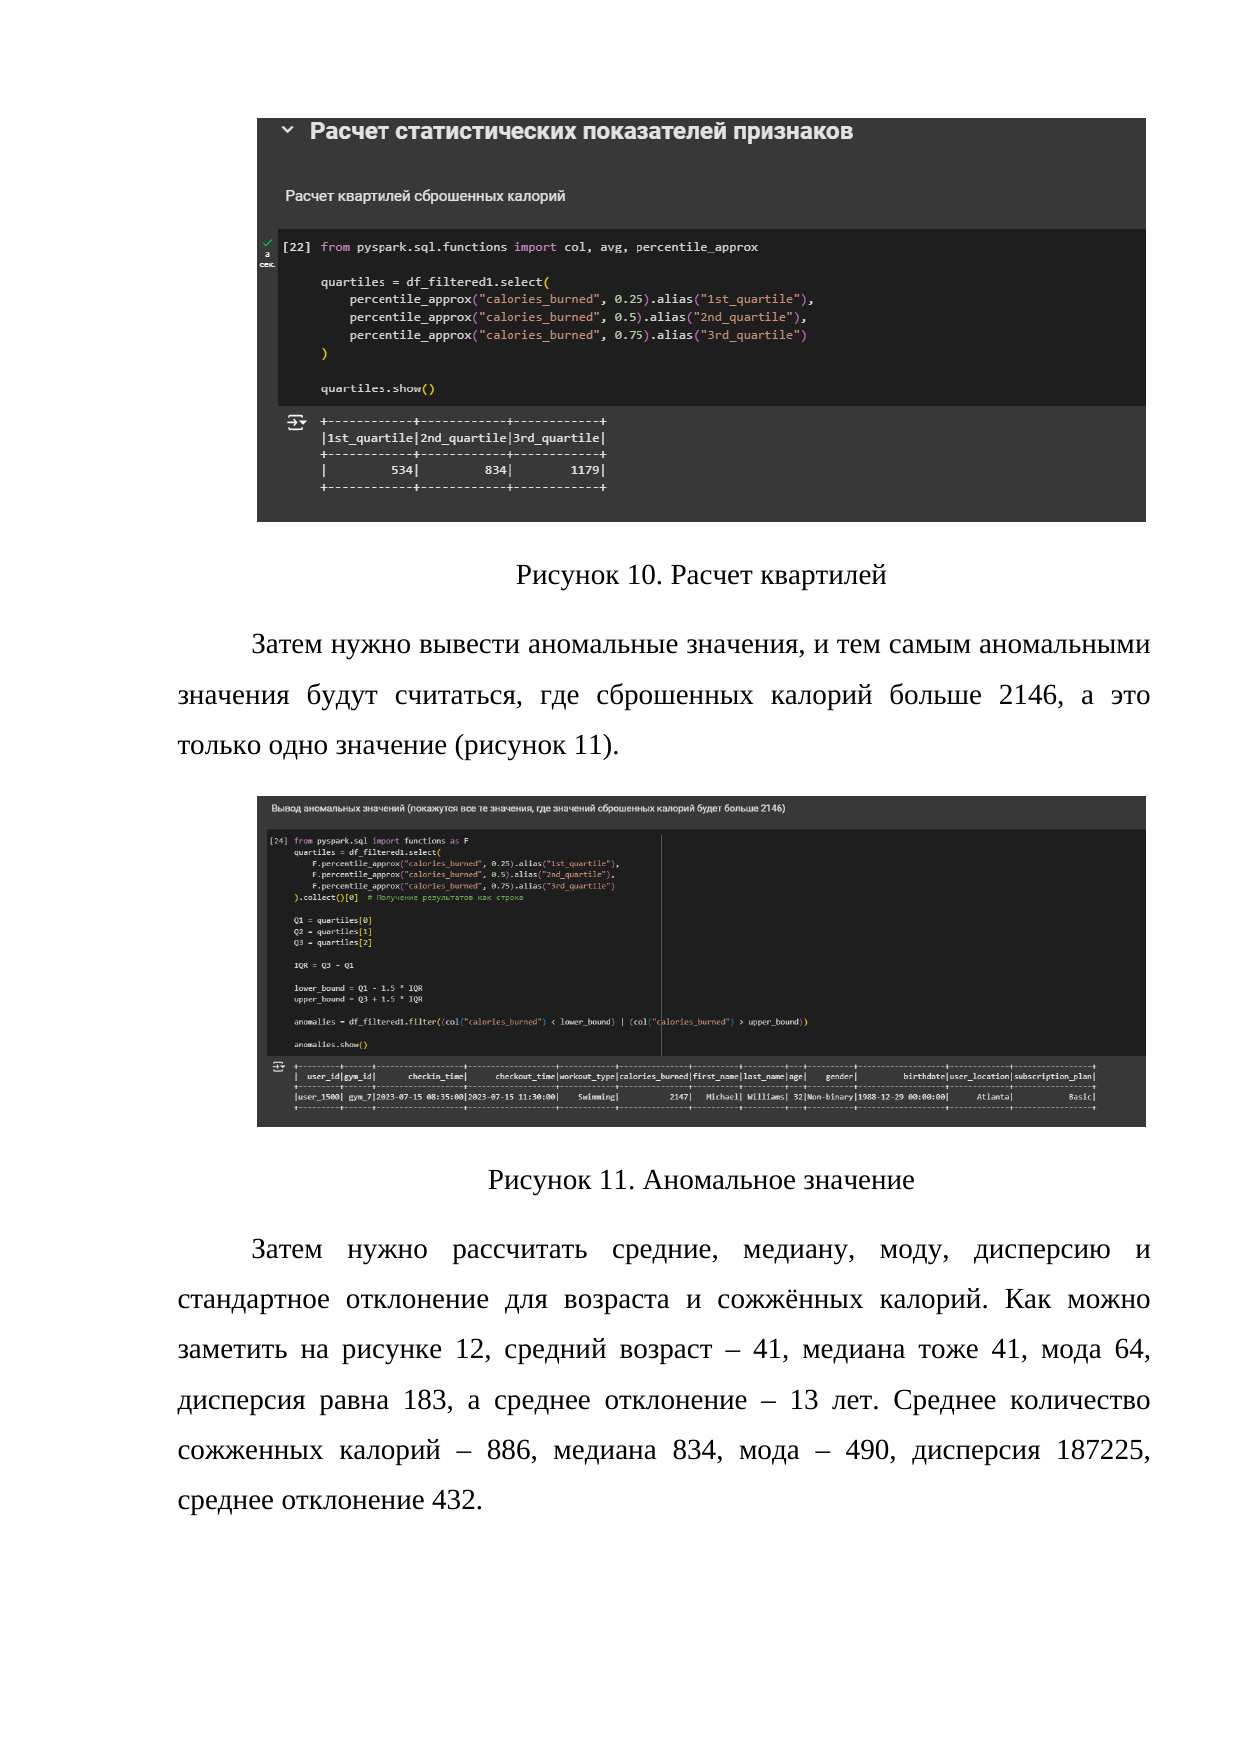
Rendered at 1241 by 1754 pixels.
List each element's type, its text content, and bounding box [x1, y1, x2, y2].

picture [257, 796, 1146, 1127]
text Затем нужно рассчитать средние, медиану, моду, дисперсию и стандартное отклонение для возраста и сожжённых калорий. Как можно заметить на рисунке 12, средний возраст – 41, медиана тоже 41, мода 64, дисперсия равна 183, а среднее отклонение – 13 лет. Среднее количество сожженных калорий – 886, медиана 834, мода – 490, дисперсия 187225, среднее отклонение 432. [177, 1231, 1152, 1516]
text Рисунок 11. Аномальное значение [177, 1162, 1152, 1195]
text Затем нужно вывести аномальные значения, и тем самым аномальными значения будут считаться, где сброшенных калорий больше 2146, а это только одно значение (рисунок 11). [177, 627, 1152, 761]
picture [257, 118, 1146, 522]
text Рисунок 10. Расчет квартилей [177, 557, 1152, 591]
